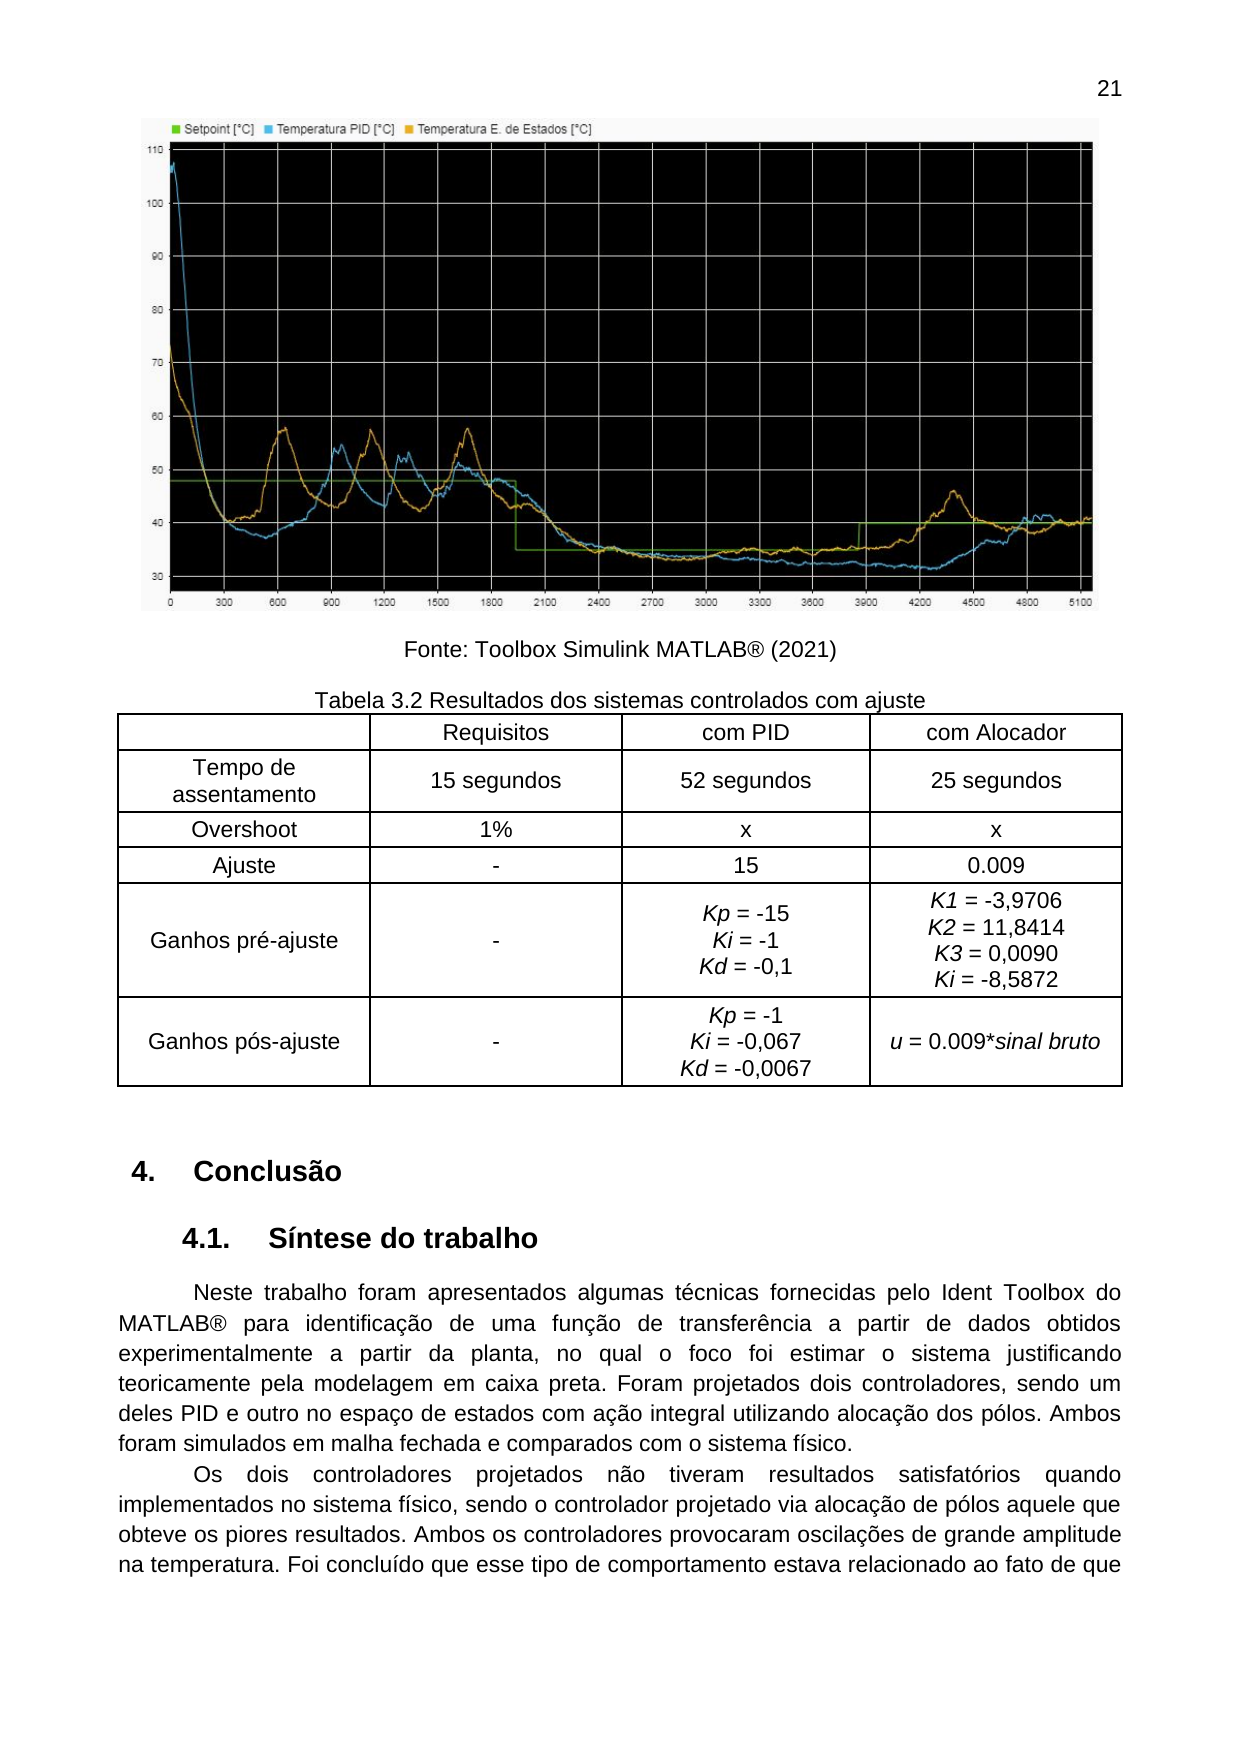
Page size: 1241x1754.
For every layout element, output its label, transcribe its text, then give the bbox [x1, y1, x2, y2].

table_cell Ganhos pós-ajuste [119, 998, 369, 1084]
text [118, 1461, 1122, 1577]
table_cell Kp = -15 Ki = -1 Kd = -0,1 [623, 884, 869, 996]
table_cell Tempo de assentamento [119, 751, 369, 811]
table_cell Ganhos pré-ajuste [119, 884, 369, 996]
table_cell 15 [623, 848, 869, 882]
table_cell 15 segundos [371, 751, 621, 811]
text Neste trabalho foram apresentados algumas técnicas fornecidas pelo Ident Toolbox do MATLAB® para identificação de uma função de transferência a partir de dados obtidos experimentalmente a partir da planta, no qual o foco foi estimar o sistema justificando teoricamente pela modelagem em caixa preta. Foram projetados dois controladores, sendo um deles PID e outro no espaço de estados com ação integral utilizando alocação dos pólos. Ambos foram simulados em malha fechada e comparados com o sistema físico. [118, 1279, 1122, 1457]
table_cell Overshoot [119, 813, 369, 846]
table_cell 1% [371, 813, 621, 846]
table_cell u = 0.009*sinal bruto [871, 998, 1121, 1084]
text Tabela 3.2 Resultados dos sistemas controlados com ajuste [118, 687, 1122, 713]
text Fonte: Toolbox Simulink MATLAB® (2021) [118, 636, 1122, 662]
table_header com PID [623, 715, 869, 749]
table_cell - [371, 848, 621, 882]
table_cell Kp = -1 Ki = -0,067 Kd = -0,0067 [623, 998, 869, 1084]
table_cell 0.009 [871, 848, 1121, 882]
table_header Requisitos [371, 715, 621, 749]
table_cell x [623, 813, 869, 846]
table_header [119, 715, 369, 749]
table_cell - [371, 998, 621, 1084]
table_header com Alocador [871, 715, 1121, 749]
table_cell K1 = -3,9706 K2 = 11,8414 K3 = 0,0090 Ki = -8,5872 [871, 884, 1121, 996]
table_cell 25 segundos [871, 751, 1121, 811]
table_cell x [871, 813, 1121, 846]
table_cell - [371, 884, 621, 996]
table_cell 52 segundos [623, 751, 869, 811]
table_cell Ajuste [119, 848, 369, 882]
list Síntese do trabalho [231, 1221, 1122, 1254]
picture [141, 118, 1100, 611]
list Conclusão [156, 1154, 1122, 1187]
